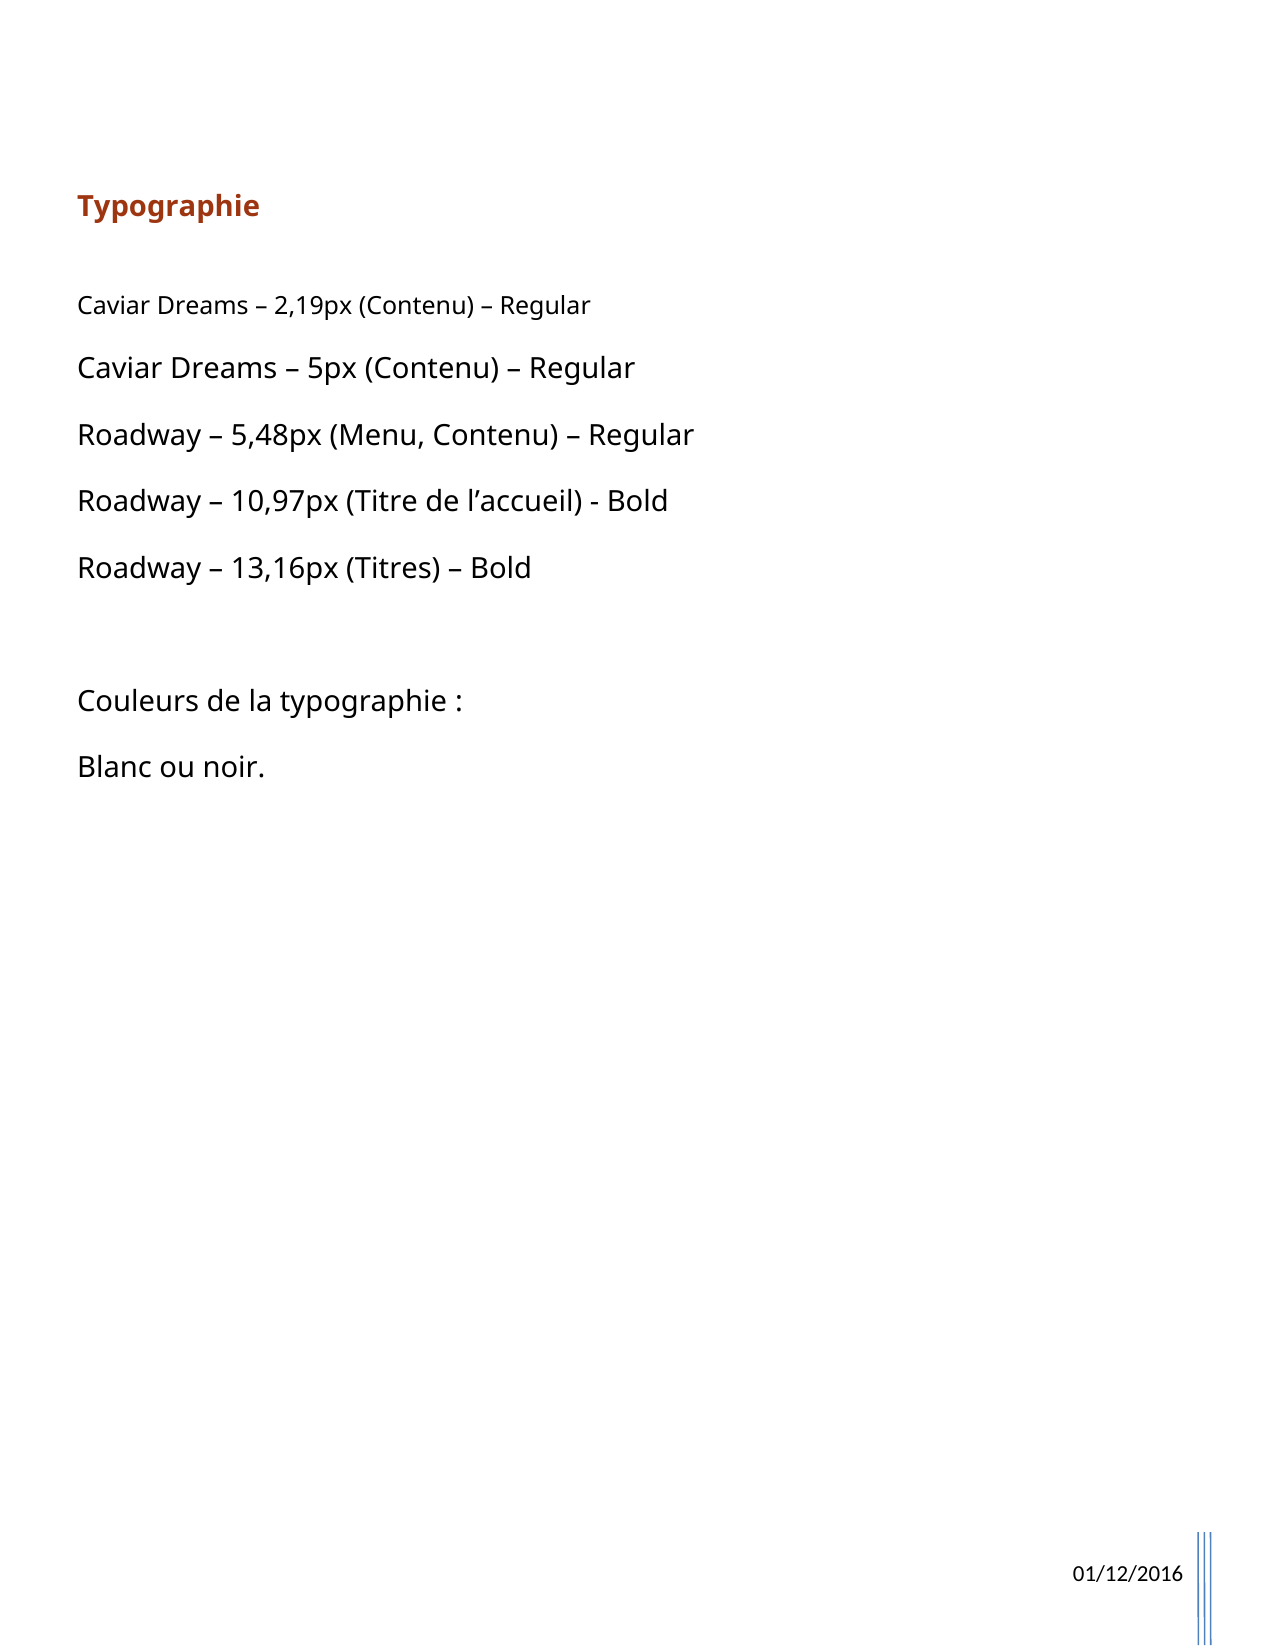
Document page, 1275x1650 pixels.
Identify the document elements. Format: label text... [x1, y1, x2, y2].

text Roadway – 5,48px (Menu, Contenu) – Regular [77, 414, 1198, 454]
text Couleurs de la typographie : [77, 680, 1198, 719]
subtitle Typographie [77, 185, 1198, 225]
text Roadway – 10,97px (Titre de l’accueil) - Bold [77, 481, 1198, 520]
text Caviar Dreams – 5px (Contenu) – Regular [77, 348, 1198, 387]
text Roadway – 13,16px (Titres) – Bold [77, 547, 1198, 587]
text Caviar Dreams – 2,19px (Contenu) – Regular [77, 288, 1198, 322]
text Blanc ou noir. [77, 746, 1198, 786]
